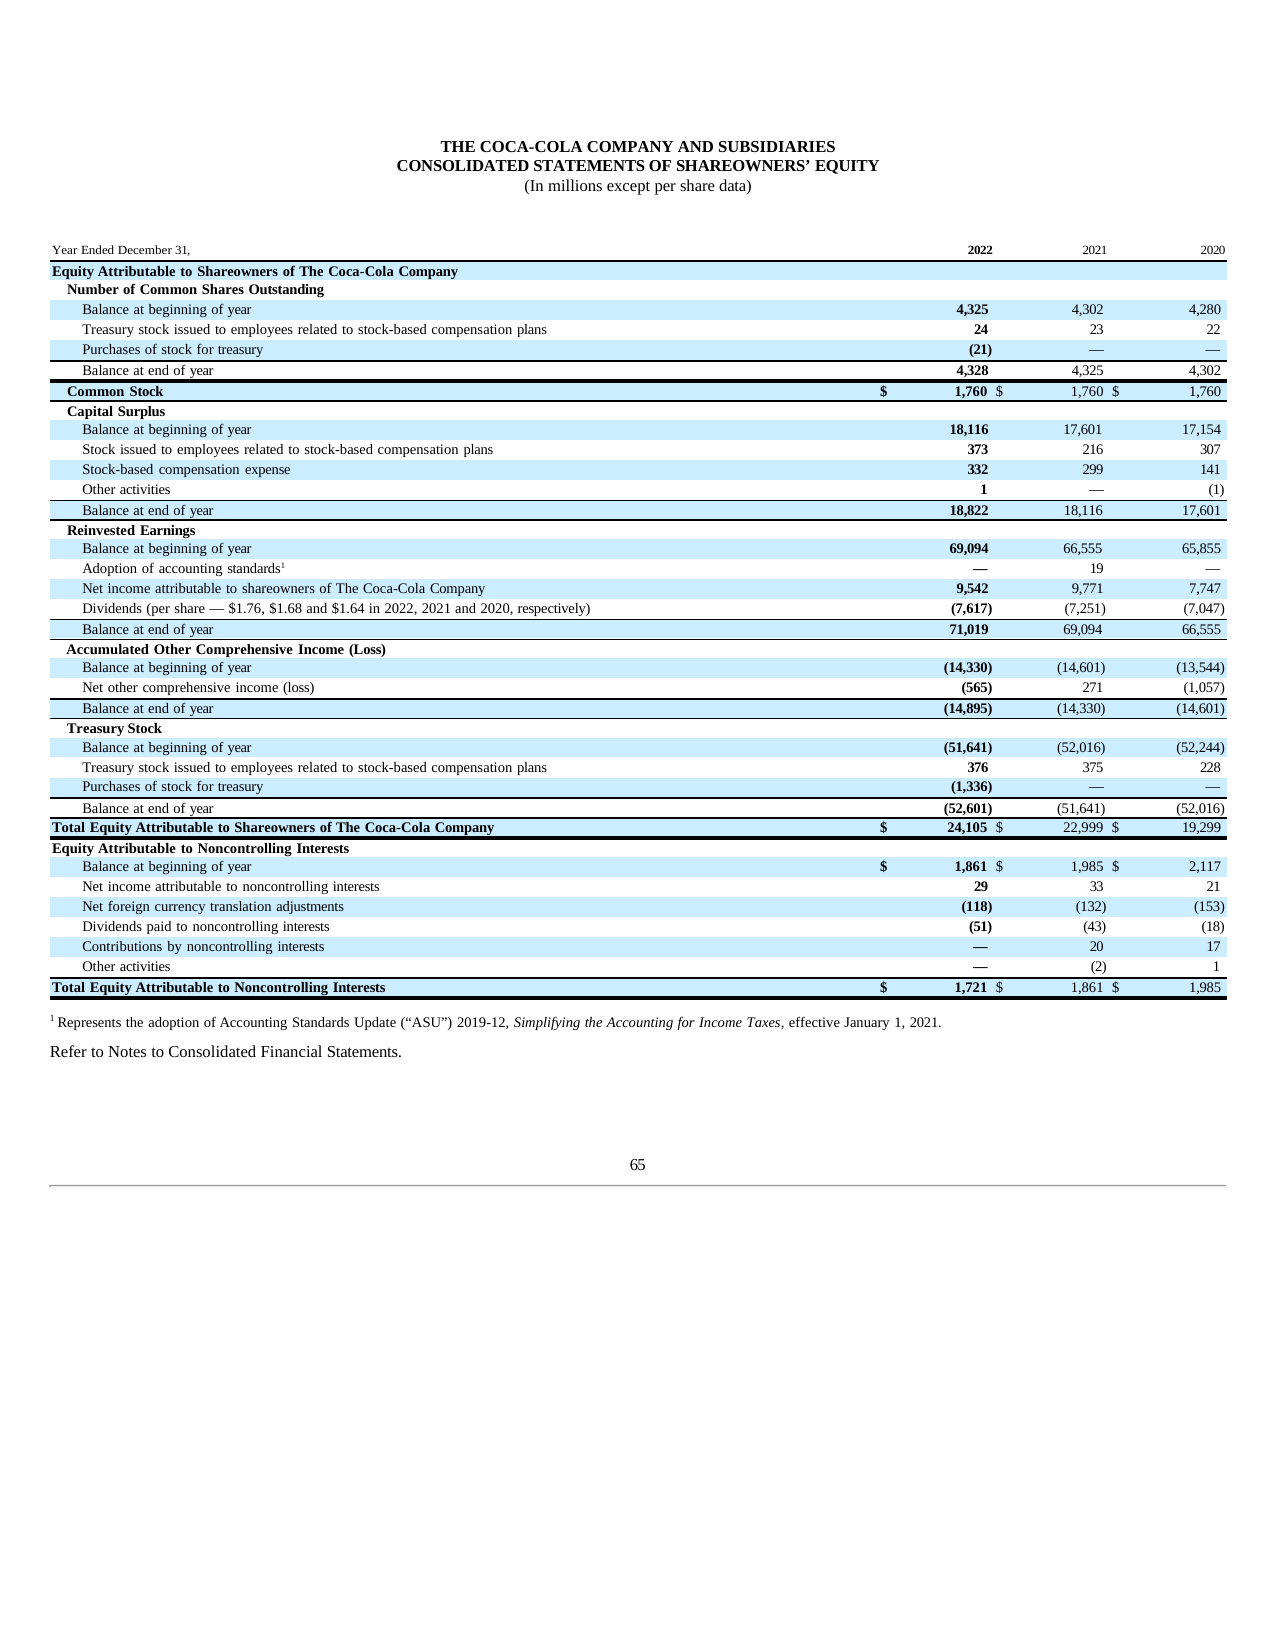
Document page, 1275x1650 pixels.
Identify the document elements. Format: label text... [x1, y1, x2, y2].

text Refer to Notes to Consolidated Financial Statements. [49, 1042, 1242, 1061]
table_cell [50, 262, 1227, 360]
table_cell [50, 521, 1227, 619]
subtitle THE COCA-COLA COMPANY AND SUBSIDIARIES CONSOLIDATED STATEMENTS OF SHAREOWNERS’ EQUITY [389, 137, 887, 175]
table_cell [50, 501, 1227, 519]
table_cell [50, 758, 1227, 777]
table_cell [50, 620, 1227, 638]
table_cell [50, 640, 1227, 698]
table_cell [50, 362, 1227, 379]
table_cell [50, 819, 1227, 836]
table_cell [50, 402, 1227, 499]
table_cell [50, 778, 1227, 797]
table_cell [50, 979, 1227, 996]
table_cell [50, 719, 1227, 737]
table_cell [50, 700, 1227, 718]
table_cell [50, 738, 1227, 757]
text 1 Represents the adoption of Accounting Standards Update (“ASU”) 2019-12, Simplifying the Accounting for Income Taxes, effective January 1, 2021. [49, 1013, 1242, 1031]
text (In millions except per share data) [34, 176, 1242, 195]
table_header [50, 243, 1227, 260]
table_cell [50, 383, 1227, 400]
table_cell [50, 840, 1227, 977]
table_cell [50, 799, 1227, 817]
